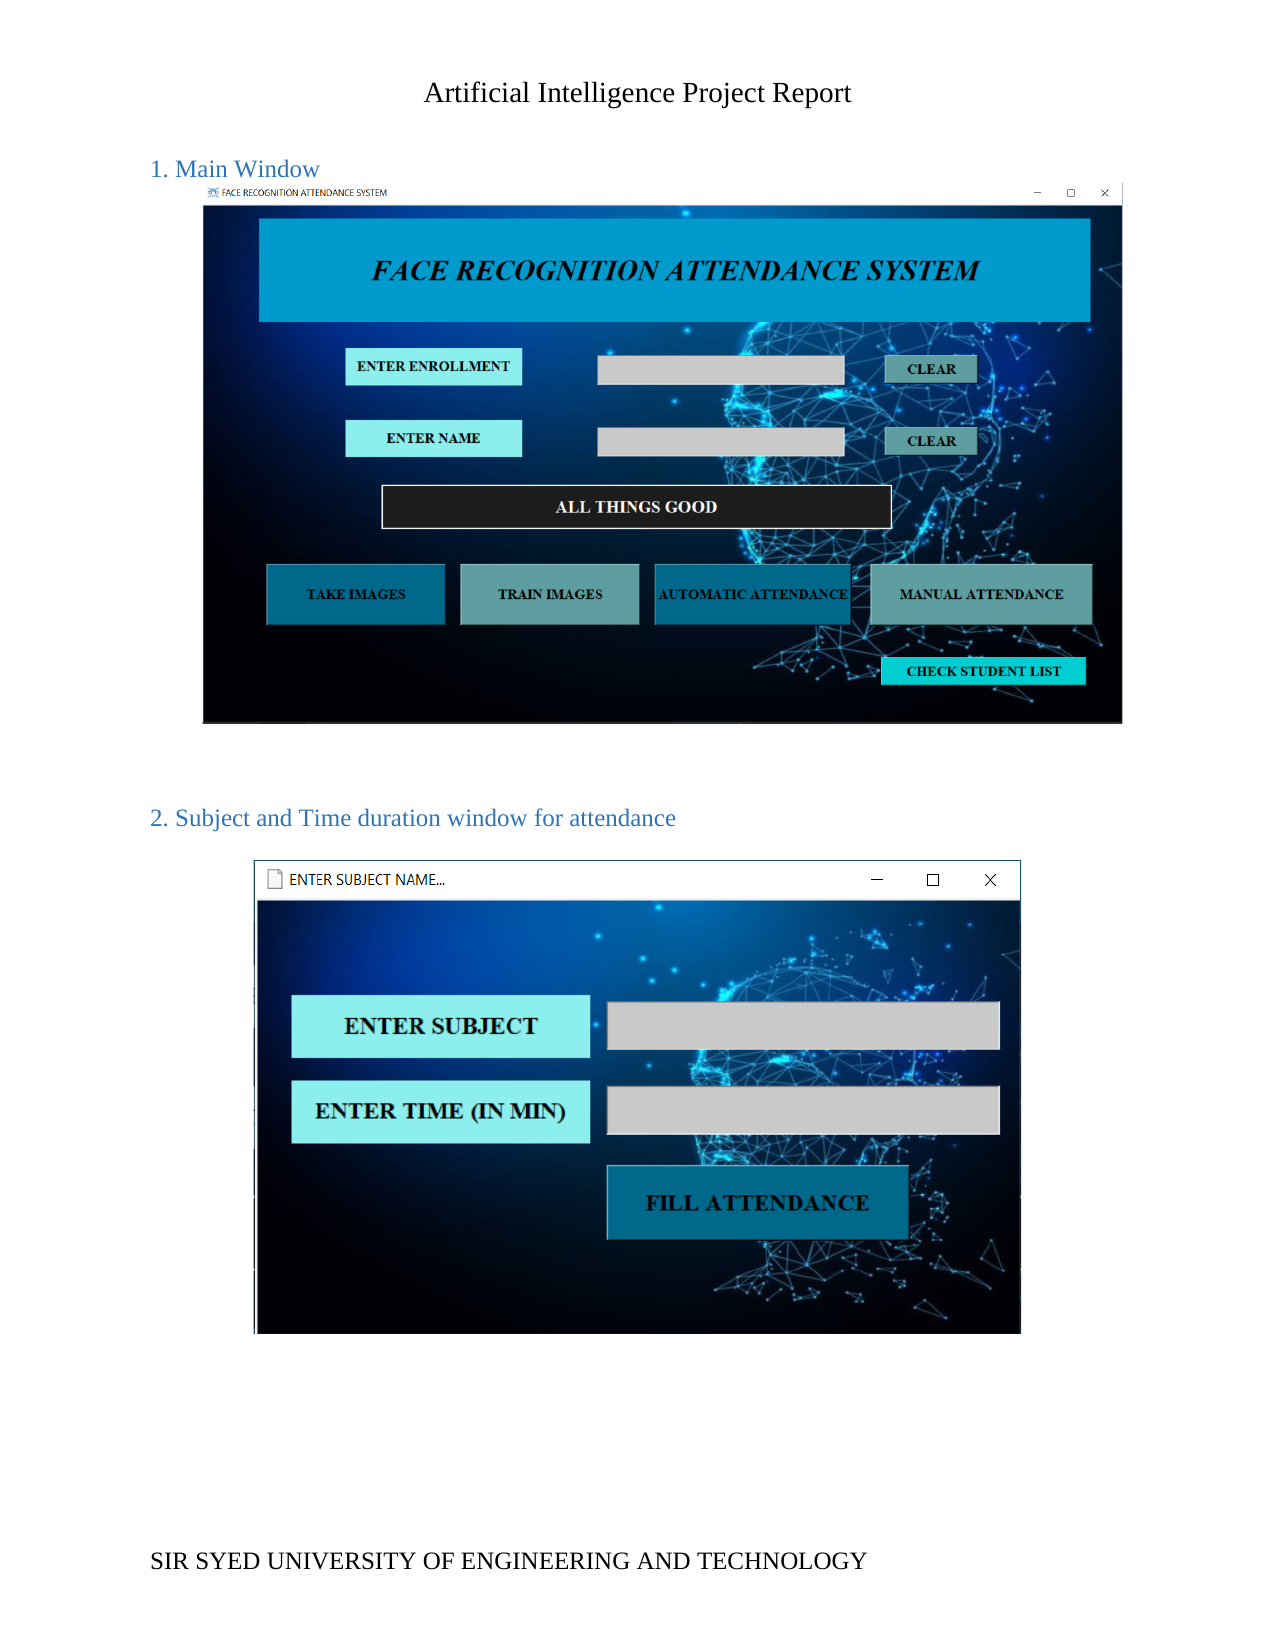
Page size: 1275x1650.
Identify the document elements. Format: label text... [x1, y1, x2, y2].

subtitle 1. Main Window [150, 154, 1125, 183]
picture [202, 183, 1123, 724]
picture [253, 860, 1022, 1334]
subtitle 2. Subject and Time duration window for attendance [150, 803, 1125, 831]
